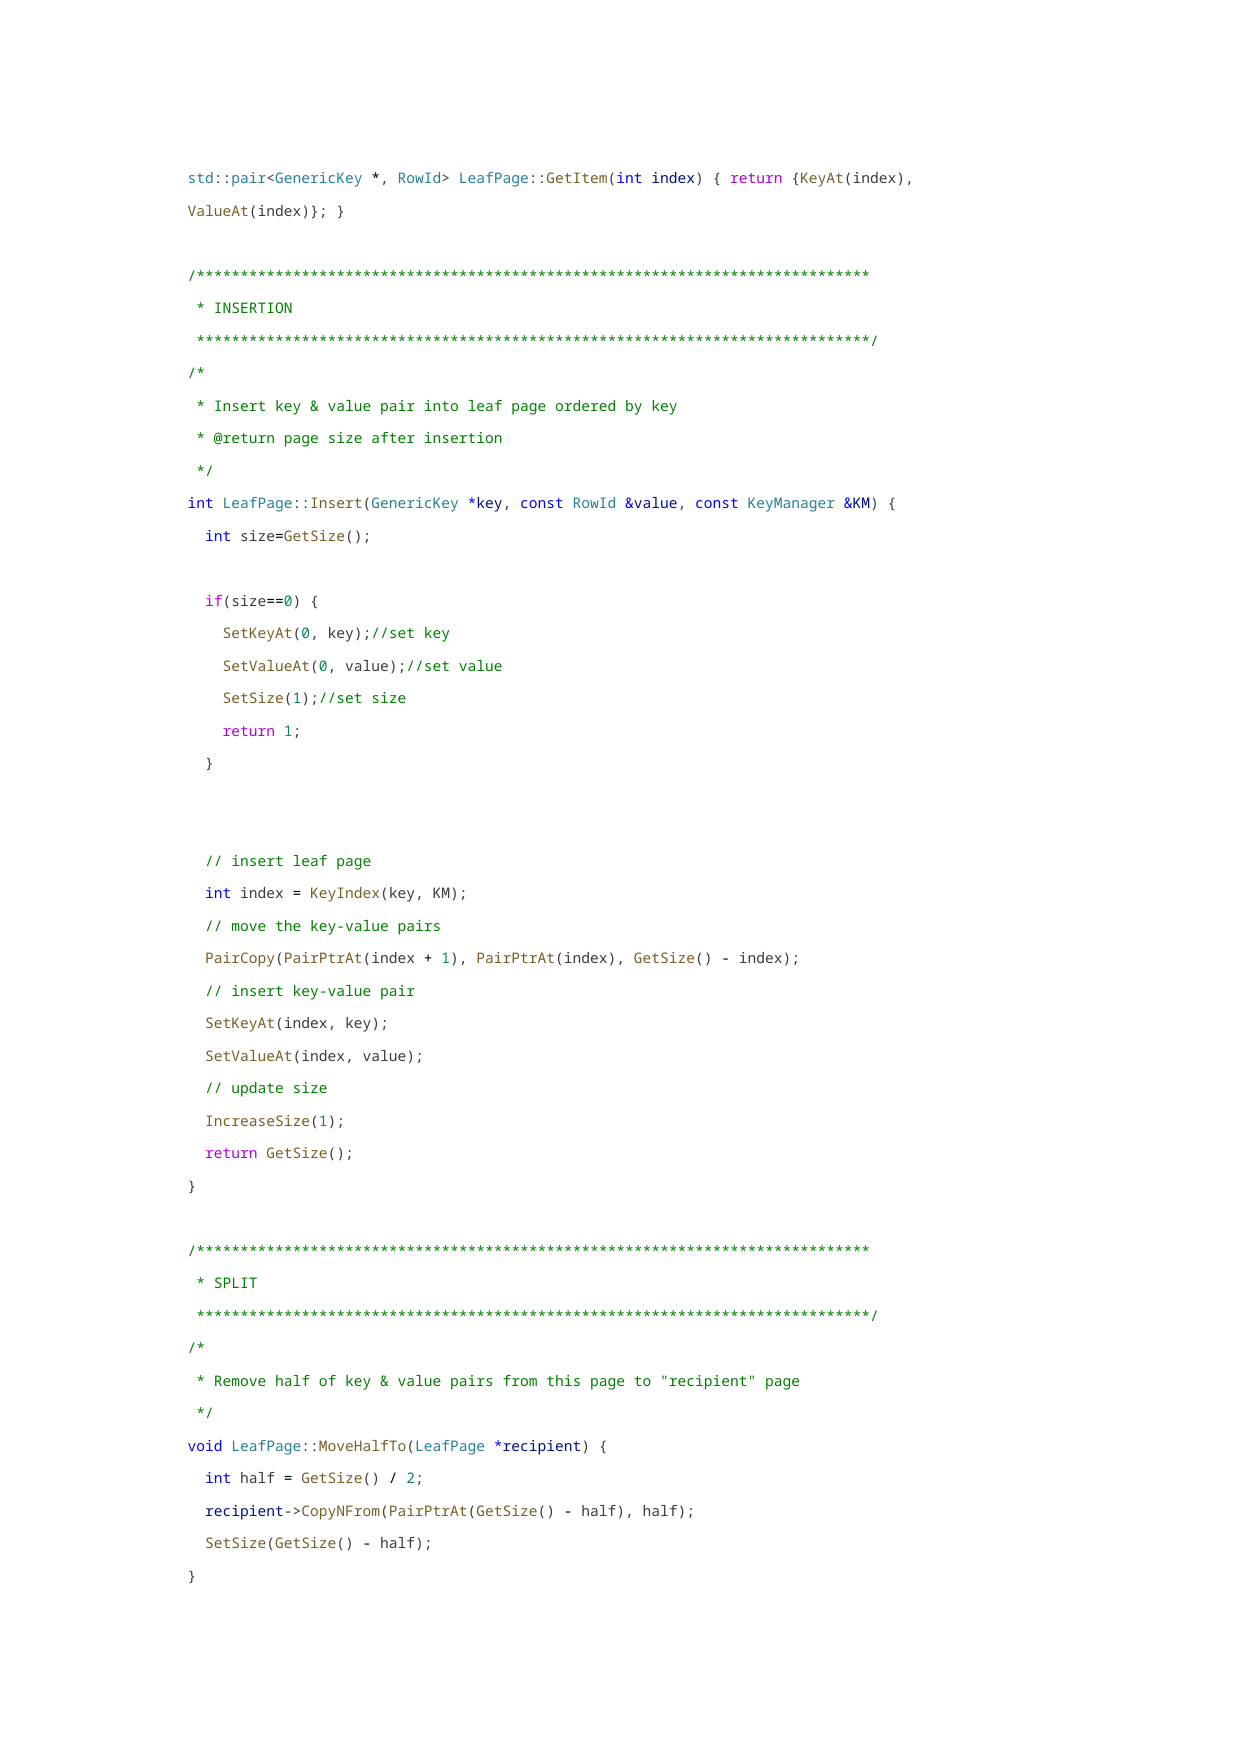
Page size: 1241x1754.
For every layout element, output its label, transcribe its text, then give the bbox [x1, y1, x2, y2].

text } [187, 747, 1053, 779]
text * SPLIT [187, 1267, 1053, 1299]
text // insert key-value pair [187, 974, 1053, 1007]
text int half = GetSize() / 2; [187, 1462, 1053, 1494]
text */ [187, 1397, 1053, 1429]
text /***************************************************************************** [187, 259, 1053, 292]
text /* [187, 357, 1053, 389]
text } [187, 1169, 1053, 1202]
text void LeafPage::MoveHalfTo(LeafPage *recipient) { [187, 1429, 1053, 1462]
text * Insert key & value pair into leaf page ordered by key [187, 389, 1053, 422]
text SetValueAt(0, value);//set value [187, 649, 1053, 682]
text // update size [187, 1072, 1053, 1104]
text recipient->CopyNFrom(PairPtrAt(GetSize() - half), half); [187, 1494, 1053, 1527]
text int LeafPage::Insert(GenericKey *key, const RowId &value, const KeyManager &KM) { [187, 487, 1053, 519]
text SetSize(1);//set size [187, 682, 1053, 714]
text * INSERTION [187, 292, 1053, 324]
text SetValueAt(index, value); [187, 1039, 1053, 1072]
text *****************************************************************************/ [187, 1299, 1053, 1332]
text SetSize(GetSize() - half); [187, 1527, 1053, 1559]
text SetKeyAt(0, key);//set key [187, 617, 1053, 649]
text *****************************************************************************/ [187, 324, 1053, 357]
text PairCopy(PairPtrAt(index + 1), PairPtrAt(index), GetSize() - index); [187, 942, 1053, 974]
text IncreaseSize(1); [187, 1104, 1053, 1137]
text } [187, 1559, 1053, 1592]
text int index = KeyIndex(key, KM); [187, 877, 1053, 909]
text // insert leaf page [187, 844, 1053, 877]
text /***************************************************************************** [187, 1234, 1053, 1267]
text return GetSize(); [187, 1137, 1053, 1169]
text */ [187, 454, 1053, 487]
text * @return page size after insertion [187, 422, 1053, 454]
text std::pair<GenericKey *, RowId> LeafPage::GetItem(int index) { return {KeyAt(index), ValueAt(index)}; } [187, 162, 1053, 227]
text return 1; [187, 714, 1053, 747]
text SetKeyAt(index, key); [187, 1007, 1053, 1039]
text /* [187, 1332, 1053, 1364]
text int size=GetSize(); [187, 519, 1053, 552]
text // move the key-value pairs [187, 909, 1053, 942]
text * Remove half of key & value pairs from this page to "recipient" page [187, 1364, 1053, 1397]
text if(size==0) { [187, 584, 1053, 617]
